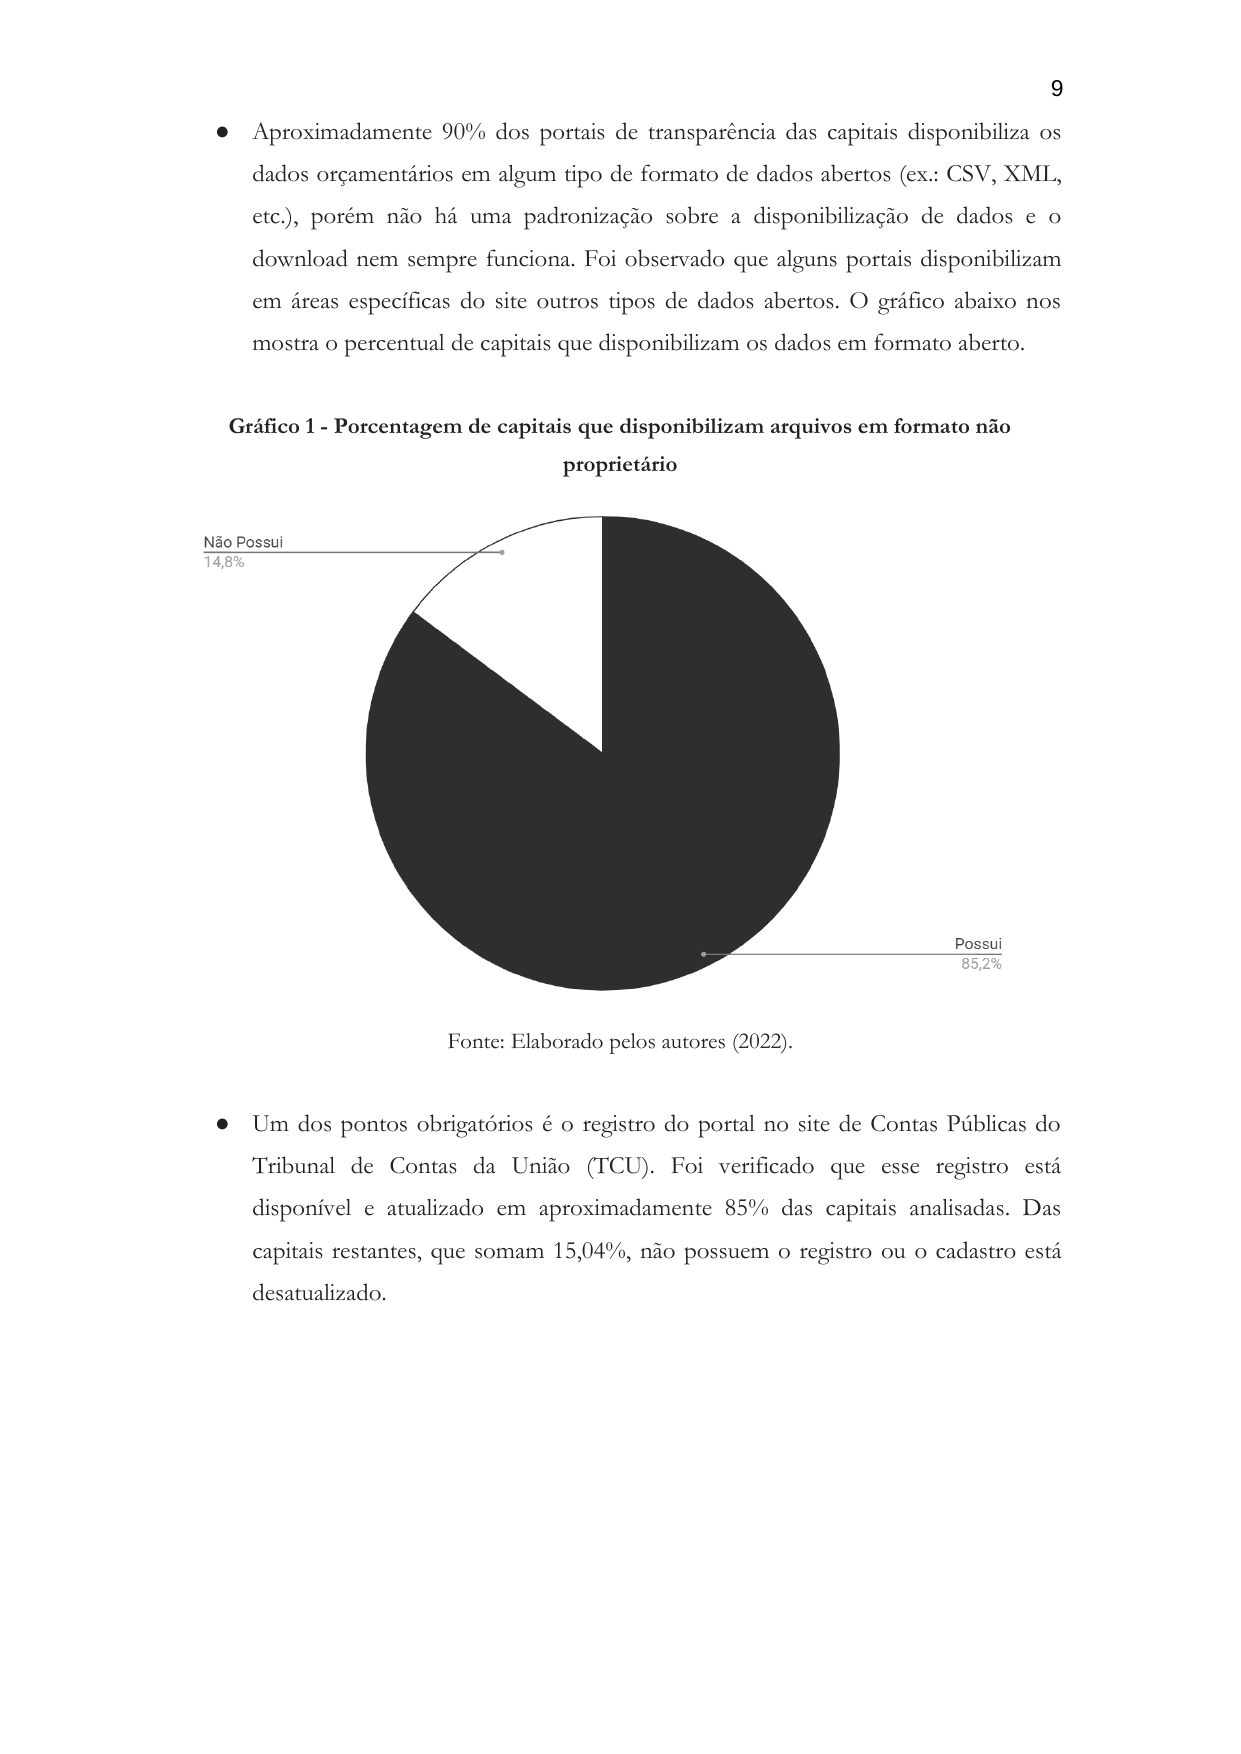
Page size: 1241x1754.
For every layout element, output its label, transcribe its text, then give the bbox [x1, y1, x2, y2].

picture [177, 490, 1028, 1016]
list Um dos pontos obrigatórios é o registro do portal no site de Contas Públicas do Tribunal de Contas da União (TCU). Foi verificado que esse registro está disponível e atualizado em aproximadamente 85% das capitais analisadas. Das capitais restantes, que somam 15,04%, não possuem o registro ou o cadastro está desatualizado. [214, 1110, 1063, 1307]
list Aproximadamente 90% dos portais de transparência das capitais disponibiliza os dados orçamentários em algum tipo de formato de dados abertos (ex.: CSV, XML, etc.), porém não há uma padronização sobre a disponibilização de dados e o download nem sempre funciona. Foi observado que alguns portais disponibilizam em áreas específicas do site outros tipos de dados abertos. O gráfico abaixo nos mostra o percentual de capitais que disponibilizam os dados em formato aberto. [214, 118, 1063, 357]
text Gráfico 1 - Porcentagem de capitais que disponibilizam arquivos em formato não proprietário [177, 413, 1063, 478]
text Fonte: Elaborado pelos autores (2022). [177, 1029, 1063, 1055]
